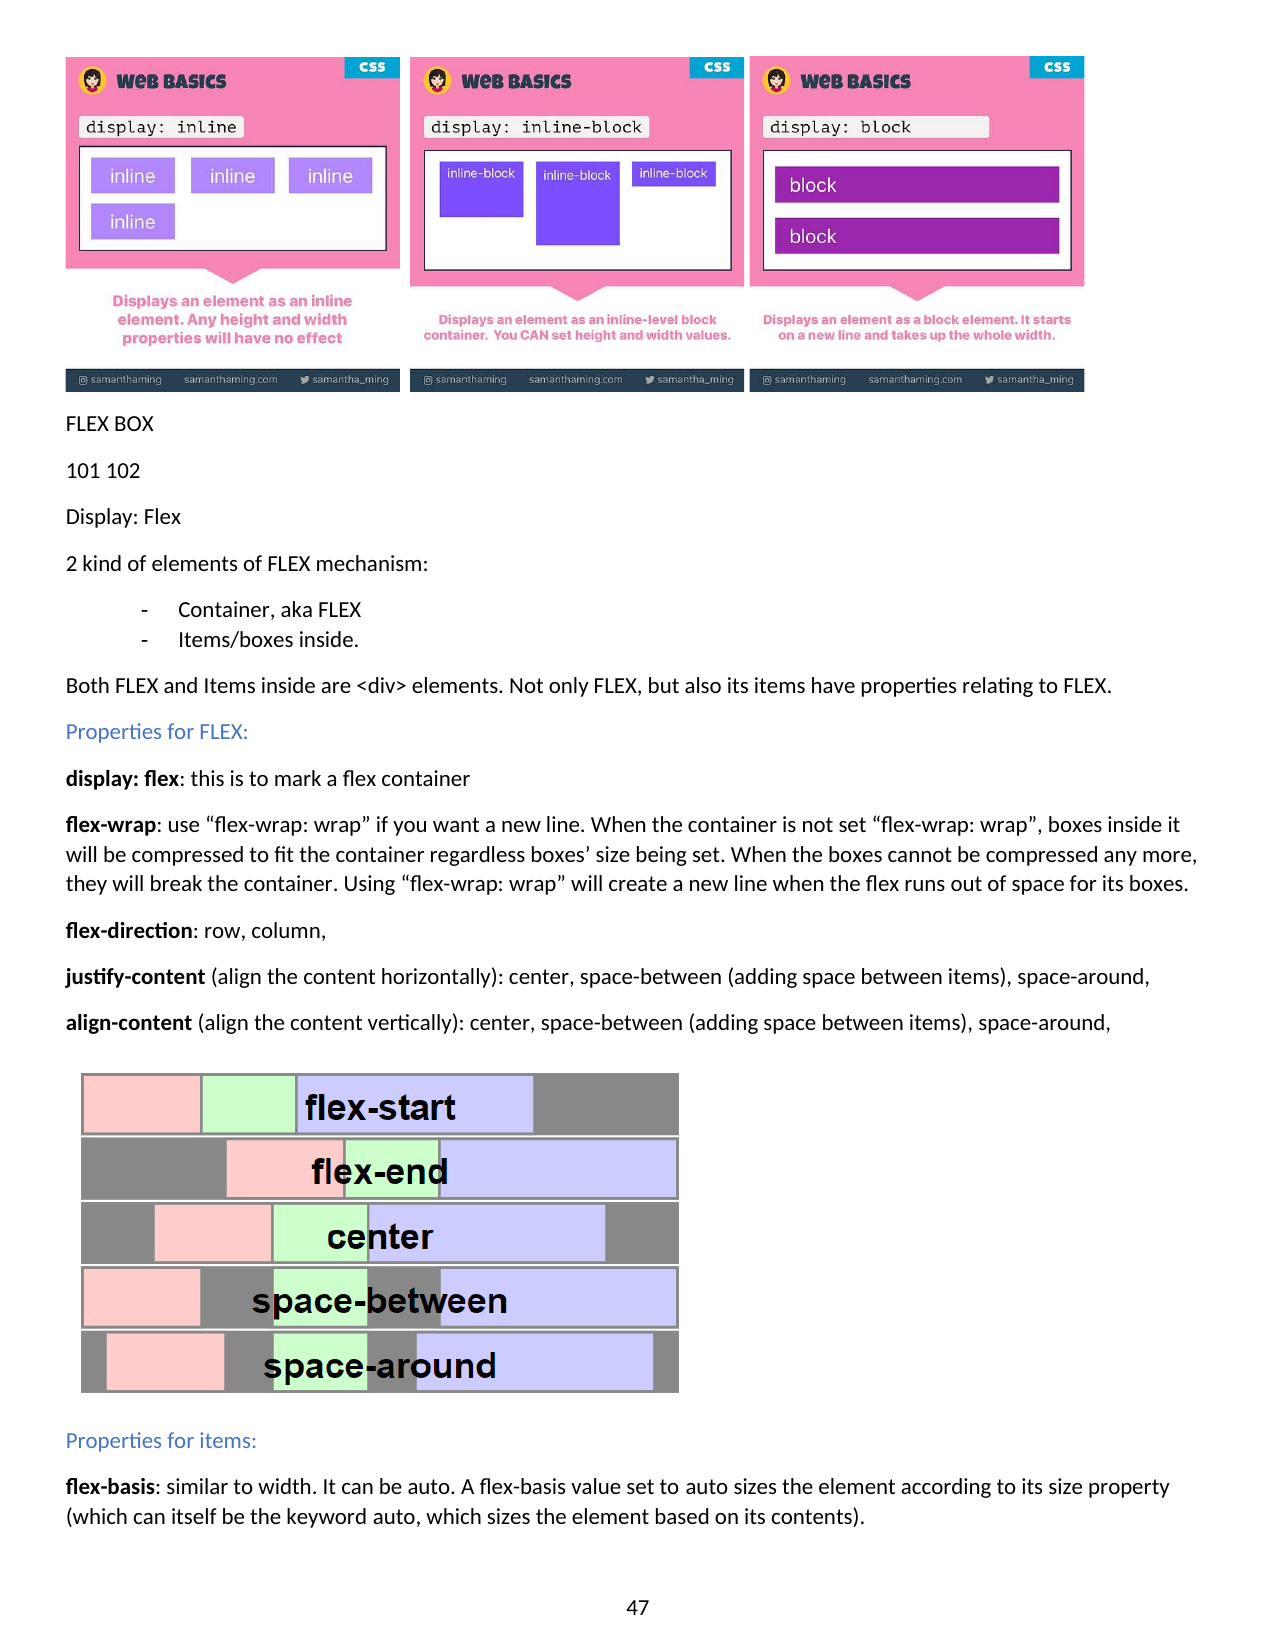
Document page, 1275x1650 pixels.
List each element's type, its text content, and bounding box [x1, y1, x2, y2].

text flex-basis: similar to width. It can be auto. A flex-basis value set to auto sizes the element according to its size property (which can itself be the keyword auto, which sizes the element based on its contents). [66, 1472, 1209, 1530]
list Container, aka FLEX [141, 595, 1209, 623]
text Both FLEX and Items inside are <div> elements. Not only FLEX, but also its items have properties relating to FLEX. [66, 671, 1209, 699]
text 2 kind of elements of FLEX mechanism: [66, 549, 1209, 577]
text align-content (align the content vertically): center, space-between (adding space between items), space-around, [66, 1008, 1209, 1037]
text display: flex: this is to mark a flex container [66, 764, 1209, 792]
picture [65, 1055, 694, 1408]
list Items/boxes inside. [141, 625, 1209, 653]
text Display: Flex [66, 502, 1209, 530]
text 101 102 [66, 456, 1209, 484]
picture [749, 56, 1085, 392]
text Properties for items: [66, 1426, 1209, 1454]
text FLEX BOX [66, 409, 1209, 438]
text Properties for FLEX: [66, 717, 1209, 745]
picture [410, 57, 745, 392]
picture [705, 62, 730, 73]
text justify-content (align the content horizontally): center, space-between (adding space between items), space-around, [66, 962, 1209, 990]
picture [360, 62, 385, 73]
picture [65, 57, 400, 392]
picture [1045, 62, 1070, 73]
text flex-wrap: use “flex-wrap: wrap” if you want a new line. When the container is not set “flex-wrap: wrap”, boxes inside it will be compressed to fit the container regardless boxes’ size being set. When the boxes cannot be compressed any more, they will break the container. Using “flex-wrap: wrap” will create a new line when the flex runs out of space for its boxes. [66, 810, 1209, 897]
text flex-direction: row, column, [66, 916, 1209, 944]
